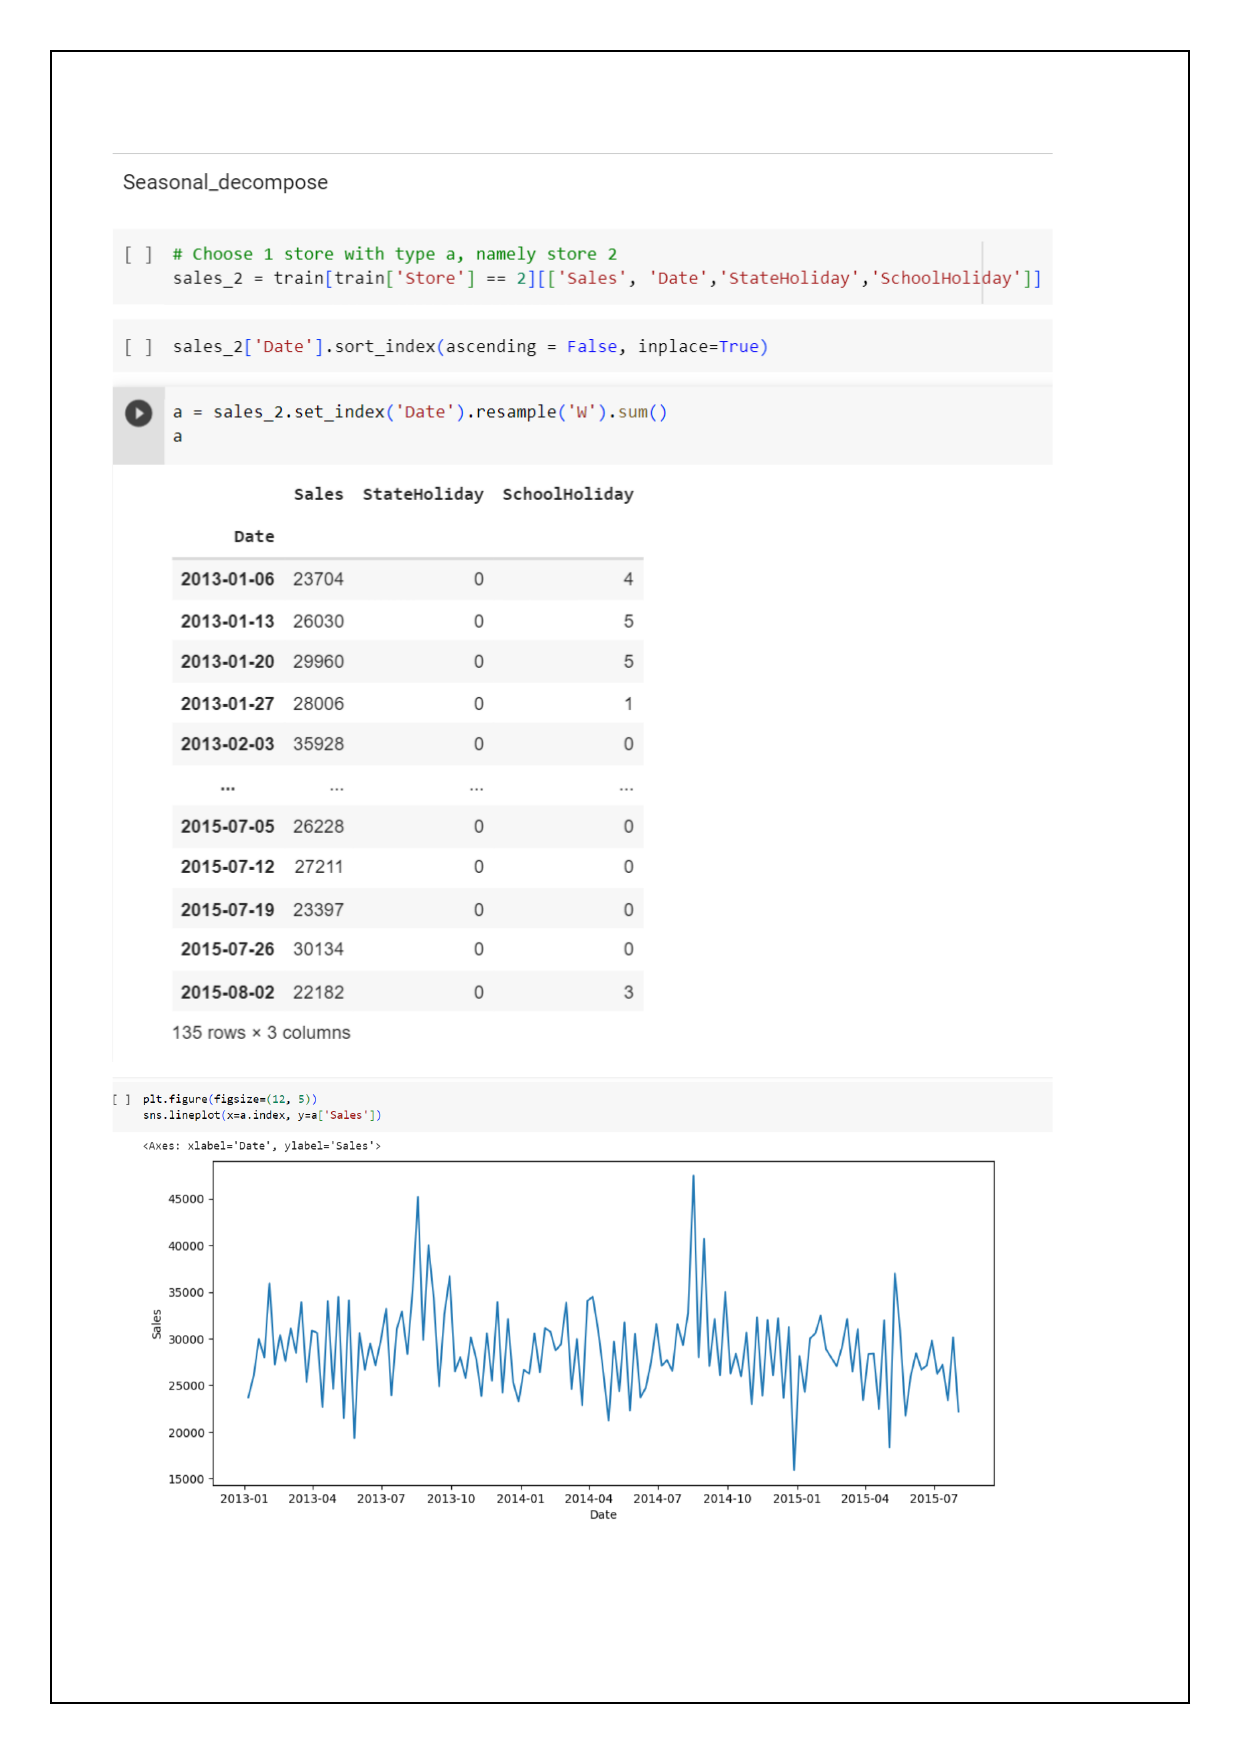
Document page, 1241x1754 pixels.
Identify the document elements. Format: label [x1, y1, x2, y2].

picture [112, 1077, 1053, 1538]
picture [112, 150, 1053, 1062]
